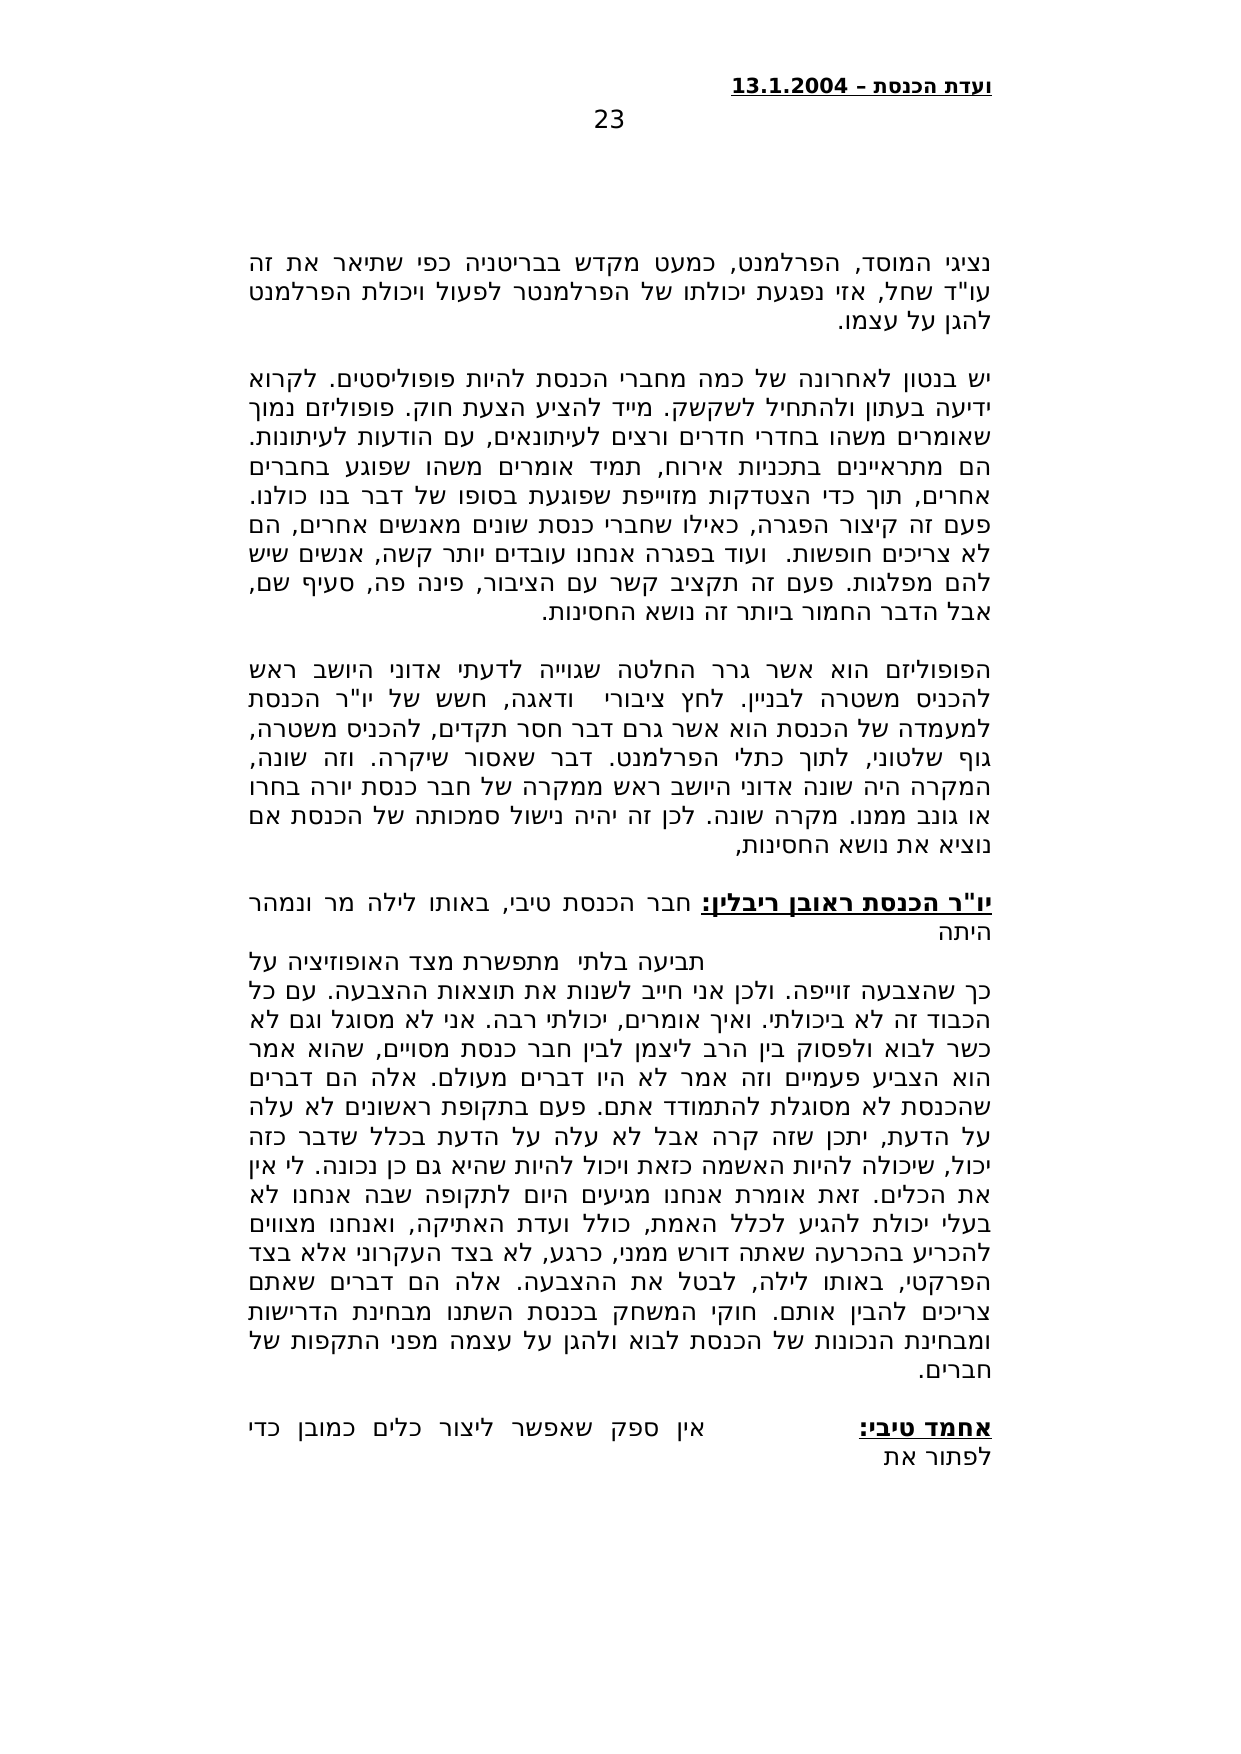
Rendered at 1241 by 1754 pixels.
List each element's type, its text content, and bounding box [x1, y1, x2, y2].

text יו"ר הכנסת ראובן ריבלין: חבר הכנסת טיבי, באותו לילה מר ונמהר היתה [248, 888, 992, 947]
text הפופוליזם הוא אשר גרר החלטה שגוייה לדעתי אדוני היושב ראש להכניס משטרה לבניין. לחץ ציבורי ודאגה, חשש של יו"ר הכנסת למעמדה של הכנסת הוא אשר גרם דבר חסר תקדים, להכניס משטרה, גוף שלטוני, לתוך כתלי הפרלמנט. דבר שאסור שיקרה. וזה שונה, המקרה היה שונה אדוני היושב ראש ממקרה של חבר כנסת יורה בחרו או גונב ממנו. מקרה שונה. לכן זה יהיה נישול סמכותה של הכנסת אם נוציא את נושא החסינות, [248, 656, 992, 860]
text יש בנטון לאחרונה של כמה מחברי הכנסת להיות פופוליסטים. לקרוא ידיעה בעתון ולהתחיל לשקשק. מייד להציע הצעת חוק. פופוליזם נמוך שאומרים משהו בחדרי חדרים ורצים לעיתונאים, עם הודעות לעיתונות. הם מתראיינים בתכניות אירוח, תמיד אומרים משהו שפוגע בחברים אחרים, תוך כדי הצטדקות מזוייפת שפוגעת בסופו של דבר בנו כולנו. פעם זה קיצור הפגרה, כאילו שחברי כנסת שונים מאנשים אחרים, הם לא צריכים חופשות. ועוד בפגרה אנחנו עובדים יותר קשה, אנשים שיש להם מפלגות. פעם זה תקציב קשר עם הציבור, פינה פה, סעיף שם, אבל הדבר החמור ביותר זה נושא החסינות. [248, 364, 992, 627]
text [248, 248, 992, 336]
text תביעה בלתי מתפשרת מצד האופוזיציה על כך שהצבעה זוייפה. ולכן אני חייב לשנות את תוצאות ההצבעה. עם כל הכבוד זה לא ביכולתי. ואיך אומרים, יכולתי רבה. אני לא מסוגל וגם לא כשר לבוא ולפסוק בין הרב ליצמן לבין חבר כנסת מסויים, שהוא אמר הוא הצביע פעמיים וזה אמר לא היו דברים מעולם. אלה הם דברים שהכנסת לא מסוגלת להתמודד אתם. פעם בתקופת ראשונים לא עלה על הדעת, יתכן שזה קרה אבל לא עלה על הדעת בכלל שדבר כזה יכול, שיכולה להיות האשמה כזאת ויכול להיות שהיא גם כן נכונה. לי אין את הכלים. זאת אומרת אנחנו מגיעים היום לתקופה שבה אנחנו לא בעלי יכולת להגיע לכלל האמת, כולל ועדת האתיקה, ואנחנו מצווים להכריע בהכרעה שאתה דורש ממני, כרגע, לא בצד העקרוני אלא בצד הפרקטי, באותו לילה, לבטל את ההצבעה. אלה הם דברים שאתם צריכים להבין אותם. חוקי המשחק בכנסת השתנו מבחינת הדרישות ומבחינת הנכונות של הכנסת לבוא ולהגן על עצמה מפני התקפות של חברים. [248, 947, 992, 1384]
text אחמד טיבי: אין ספק שאפשר ליצור כלים כמובן כדי לפתור את [248, 1413, 992, 1471]
